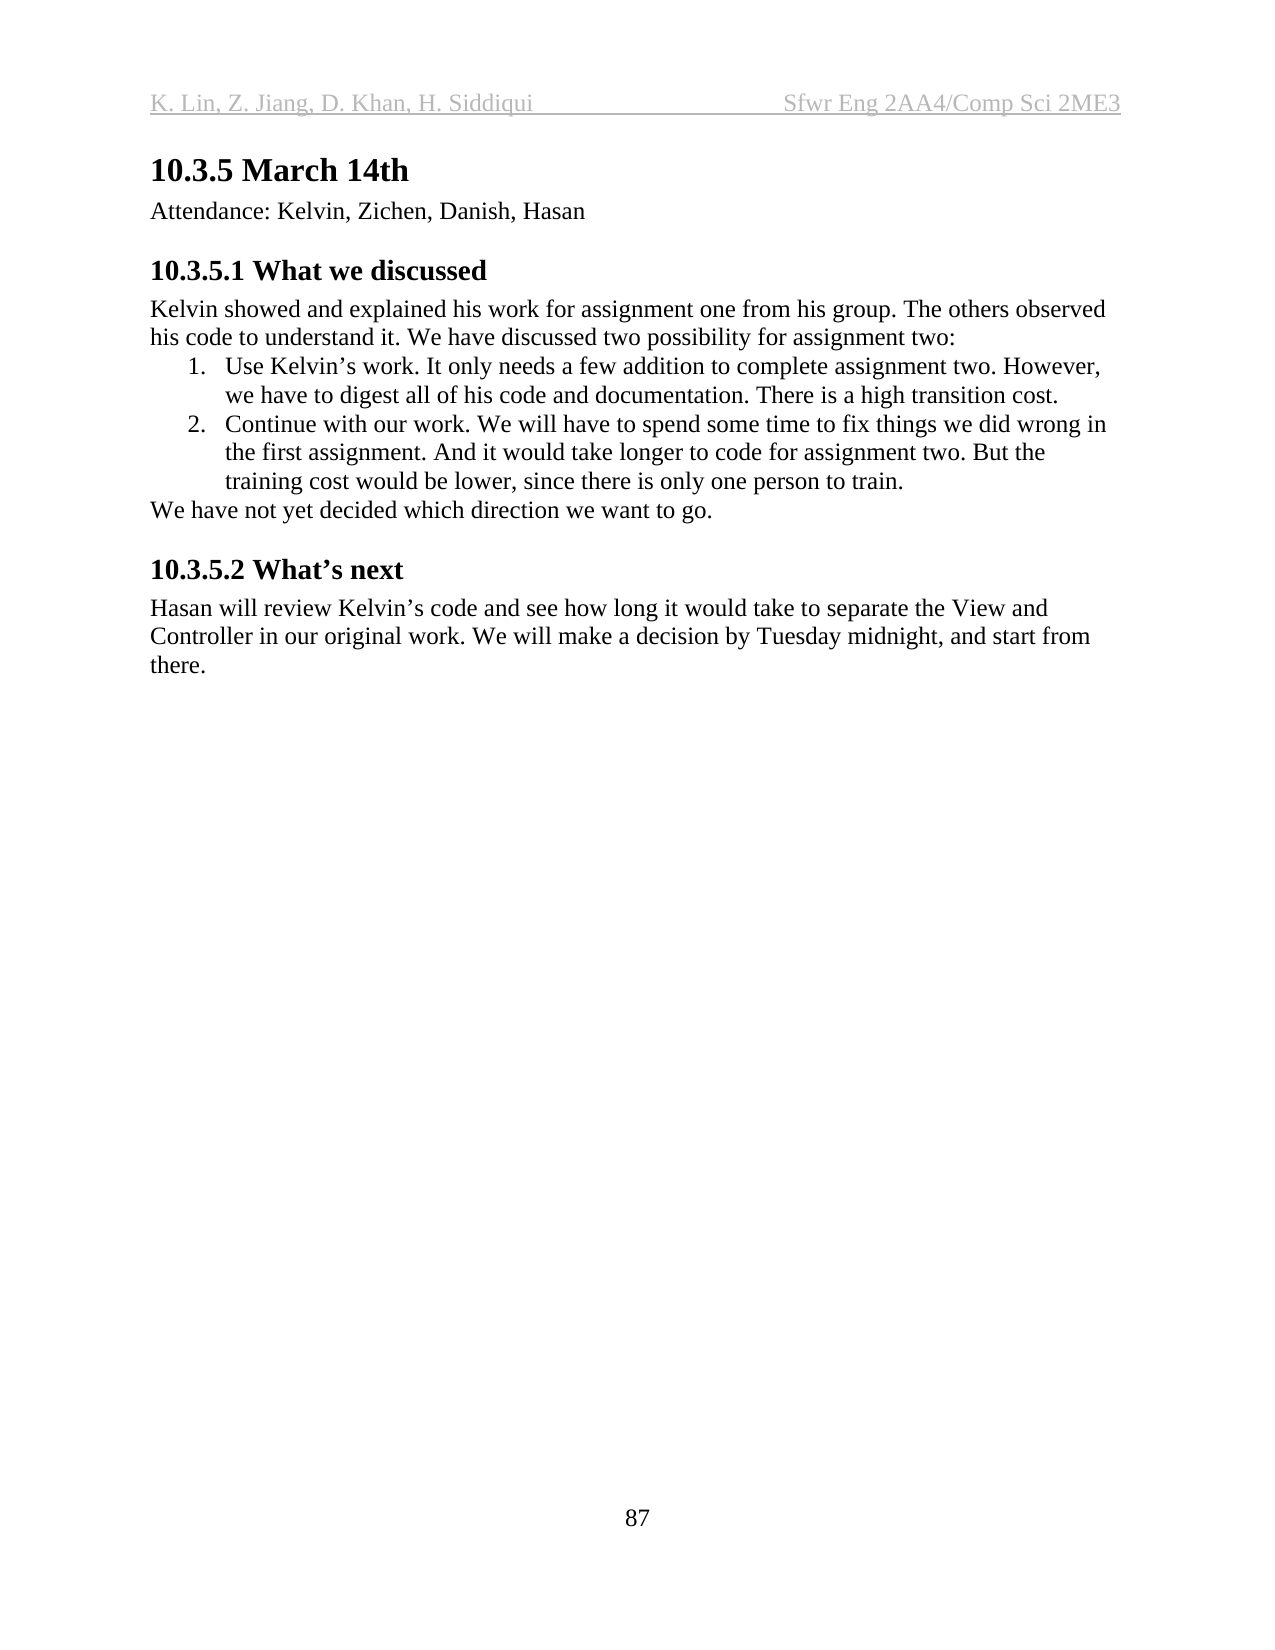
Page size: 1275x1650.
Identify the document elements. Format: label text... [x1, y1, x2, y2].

list Continue with our work. We will have to spend some time to fix things we did wrong in the first assignment. And it would take longer to code for assignment two. But the training cost would be lower, since there is only one person to train. [187, 409, 1125, 495]
list Use Kelvin’s work. It only needs a few addition to complete assignment two. However, we have to digest all of his code and documentation. There is a high transition cost. [187, 351, 1125, 409]
text Attendance: Kelvin, Zichen, Danish, Hasan [150, 196, 1125, 225]
subtitle 10.3.5 March 14th [150, 150, 1125, 188]
text Kelvin showed and explained his work for assignment one from his group. The others observed his code to understand it. We have discussed two possibility for assignment two: [150, 294, 1125, 351]
subtitle 10.3.5.1 What we discussed [150, 253, 1125, 287]
text Hasan will review Kelvin’s code and see how long it would take to separate the View and Controller in our original work. We will make a decision by Tuesday midnight, and start from there. [150, 593, 1125, 679]
subtitle 10.3.5.2 What’s next [150, 552, 1125, 586]
text We have not yet decided which direction we want to go. [150, 495, 1125, 524]
